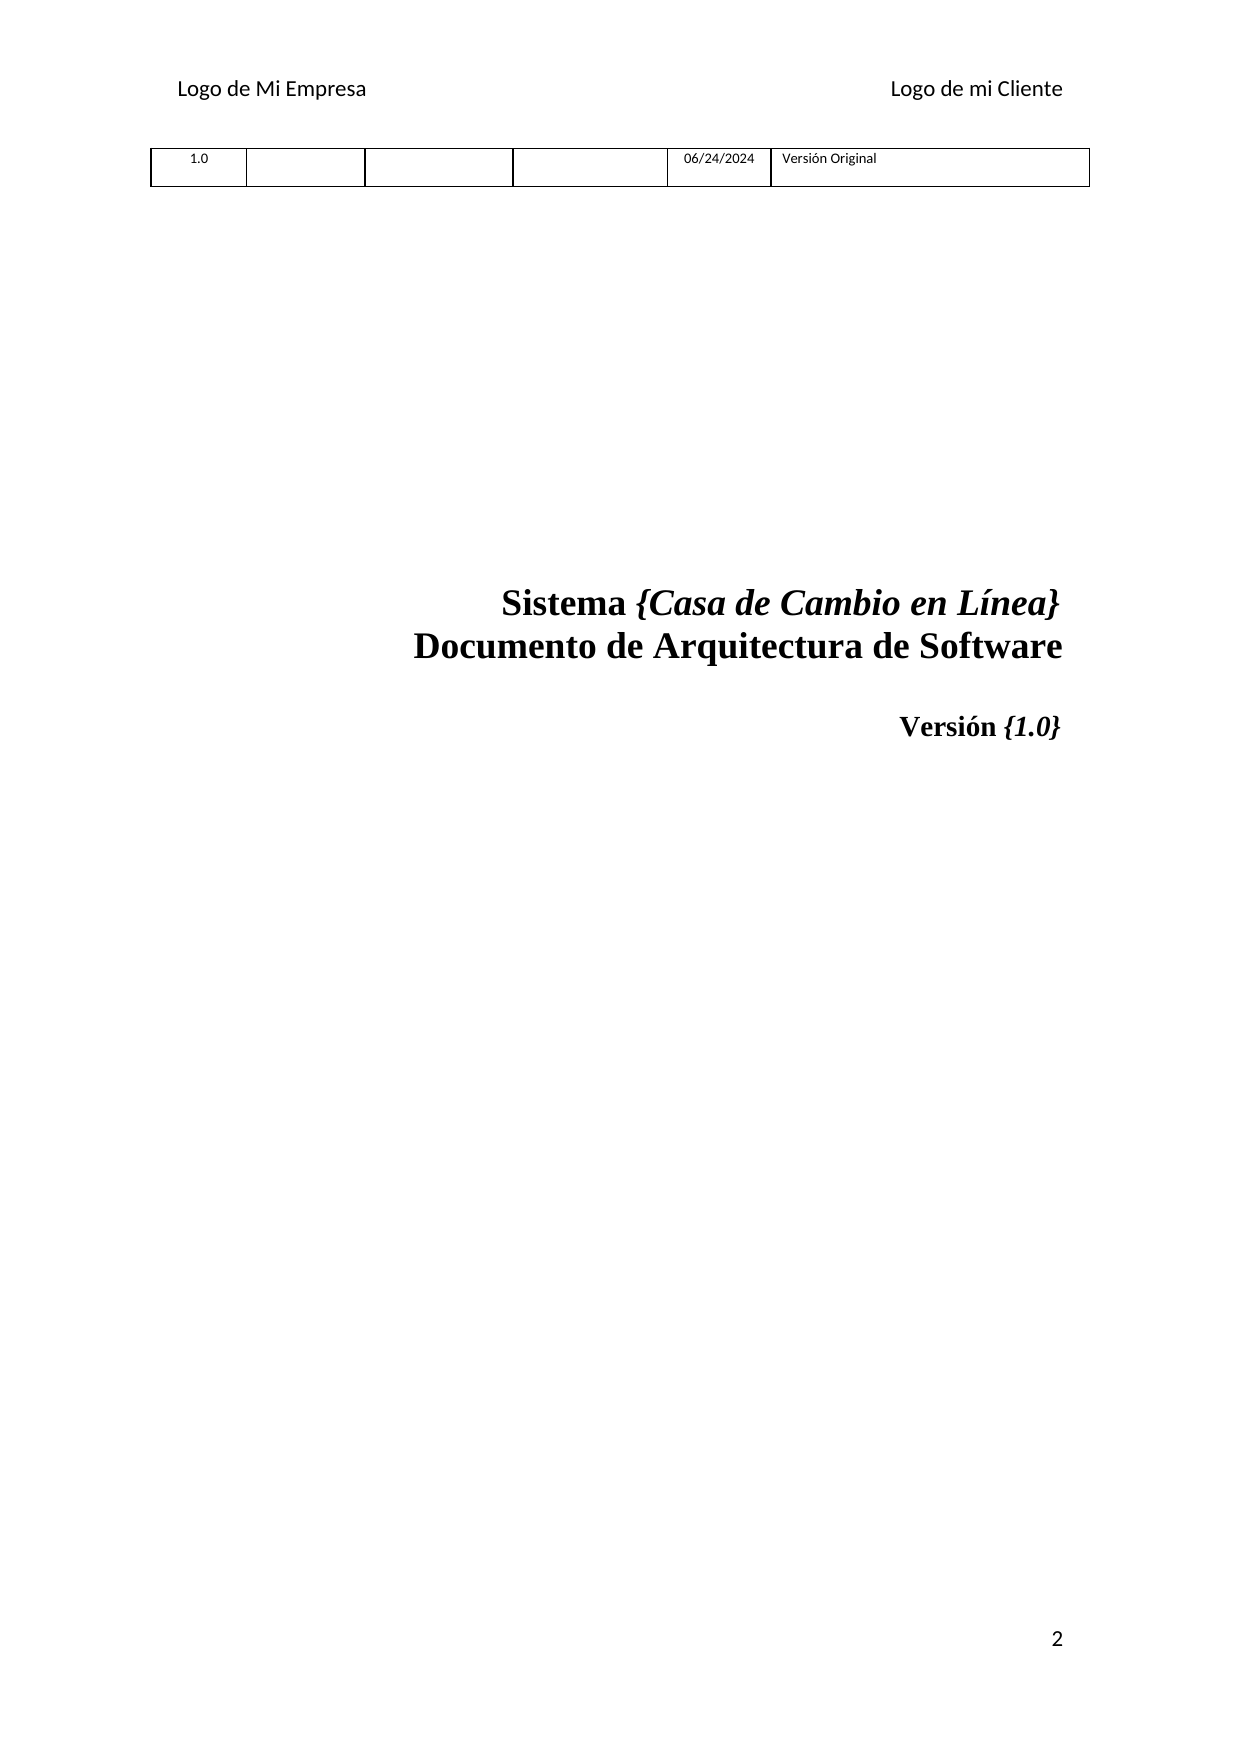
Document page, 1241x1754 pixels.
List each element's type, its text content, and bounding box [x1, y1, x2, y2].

title Sistema {Casa de Cambio en Línea} [177, 580, 1063, 623]
table_cell [247, 149, 364, 186]
table_cell [366, 149, 512, 186]
table_cell Versión Original [772, 149, 1089, 186]
table_cell 06/24/2024 [668, 149, 770, 186]
title Versión {1.0} [177, 709, 1063, 743]
table_cell 1.0 [152, 149, 246, 186]
title Documento de Arquitectura de Software [177, 623, 1063, 666]
table_cell [514, 149, 667, 186]
